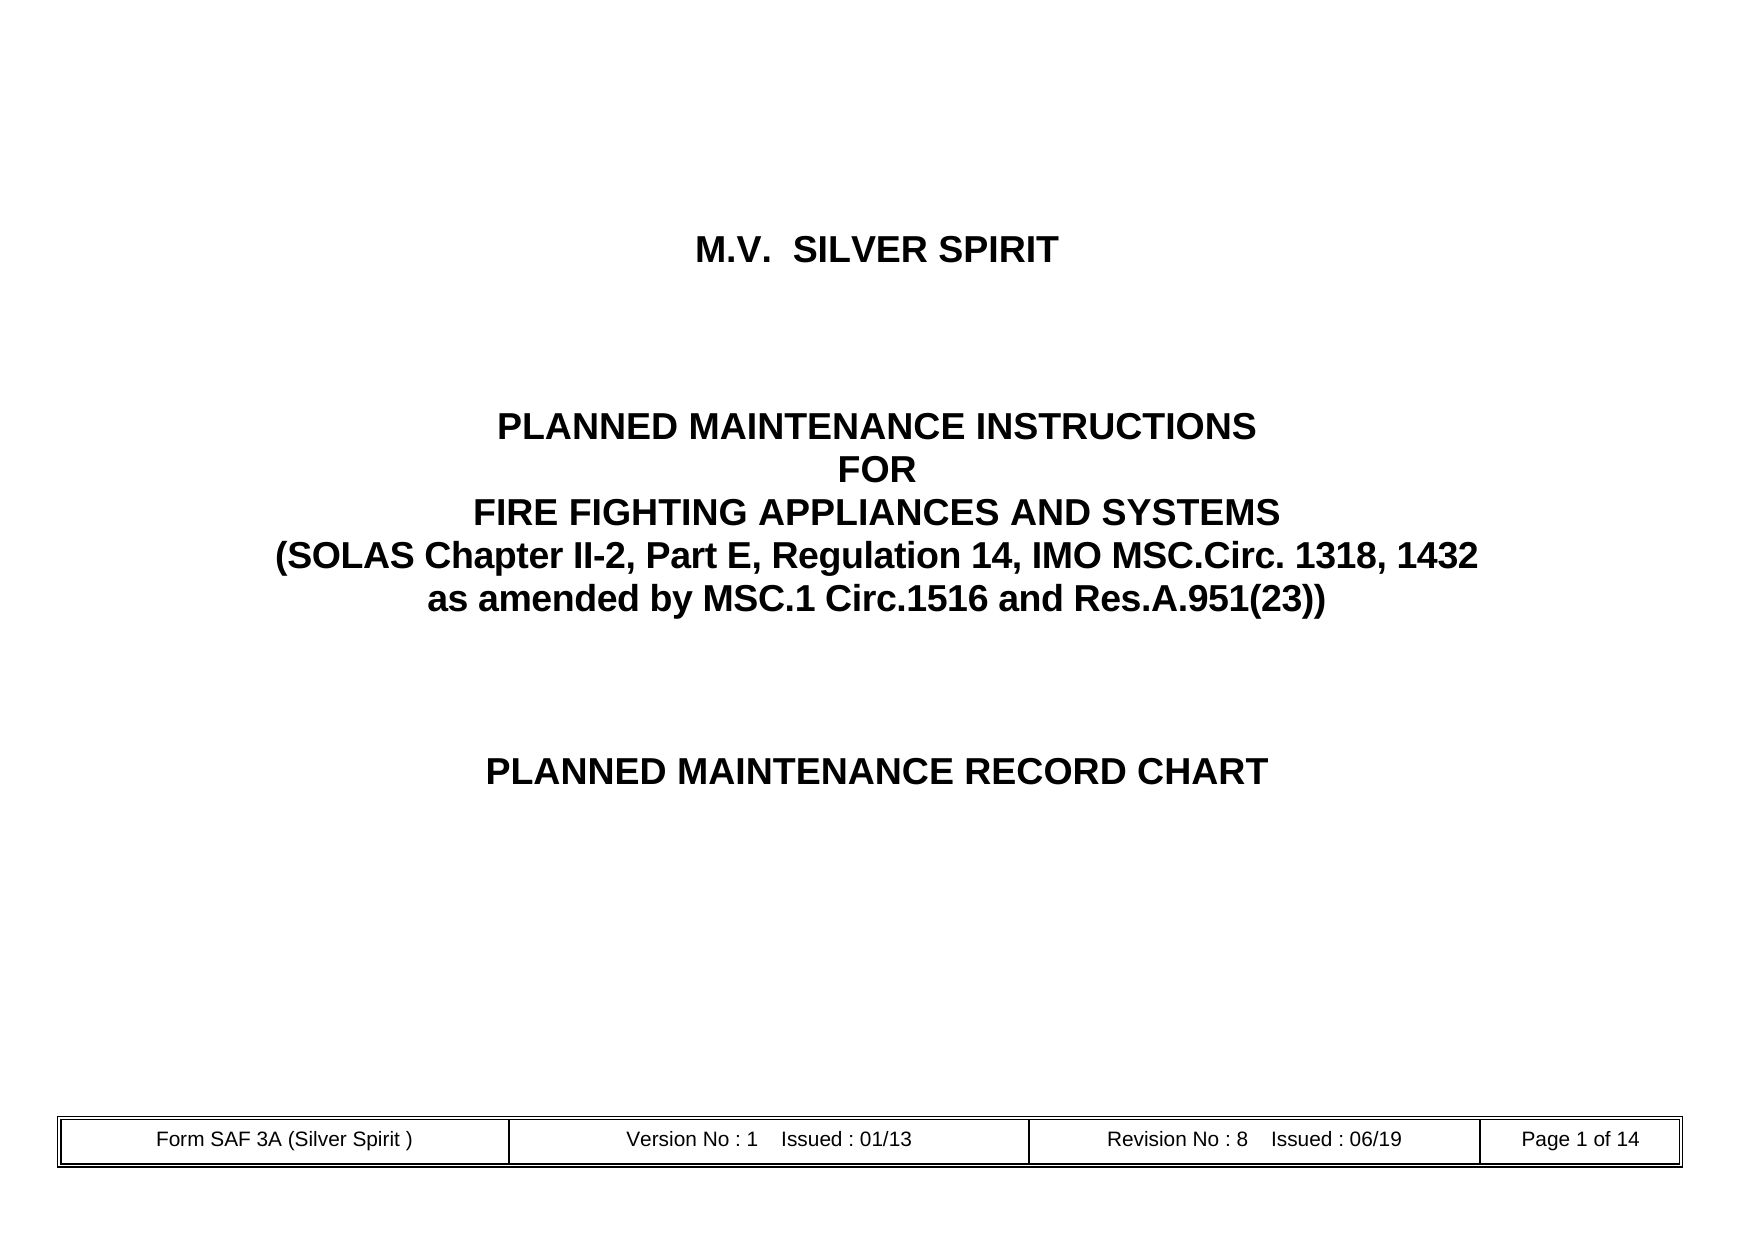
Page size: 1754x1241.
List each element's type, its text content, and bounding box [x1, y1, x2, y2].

subtitle M.V. SILVER SPIRIT [59, 227, 1695, 270]
text PLANNED MAINTENANCE INSTRUCTIONS [59, 404, 1695, 447]
text as amended by MSC.1 Circ.1516 and Res.A.951(23)) [59, 577, 1695, 620]
text PLANNED MAINTENANCE RECORD CHART [59, 749, 1695, 792]
text FOR [59, 447, 1695, 490]
text FIRE FIGHTING APPLIANCES AND SYSTEMS [59, 490, 1695, 533]
text (SOLAS Chapter II-2, Part E, Regulation 14, IMO MSC.Circ. 1318, 1432 [59, 533, 1695, 577]
